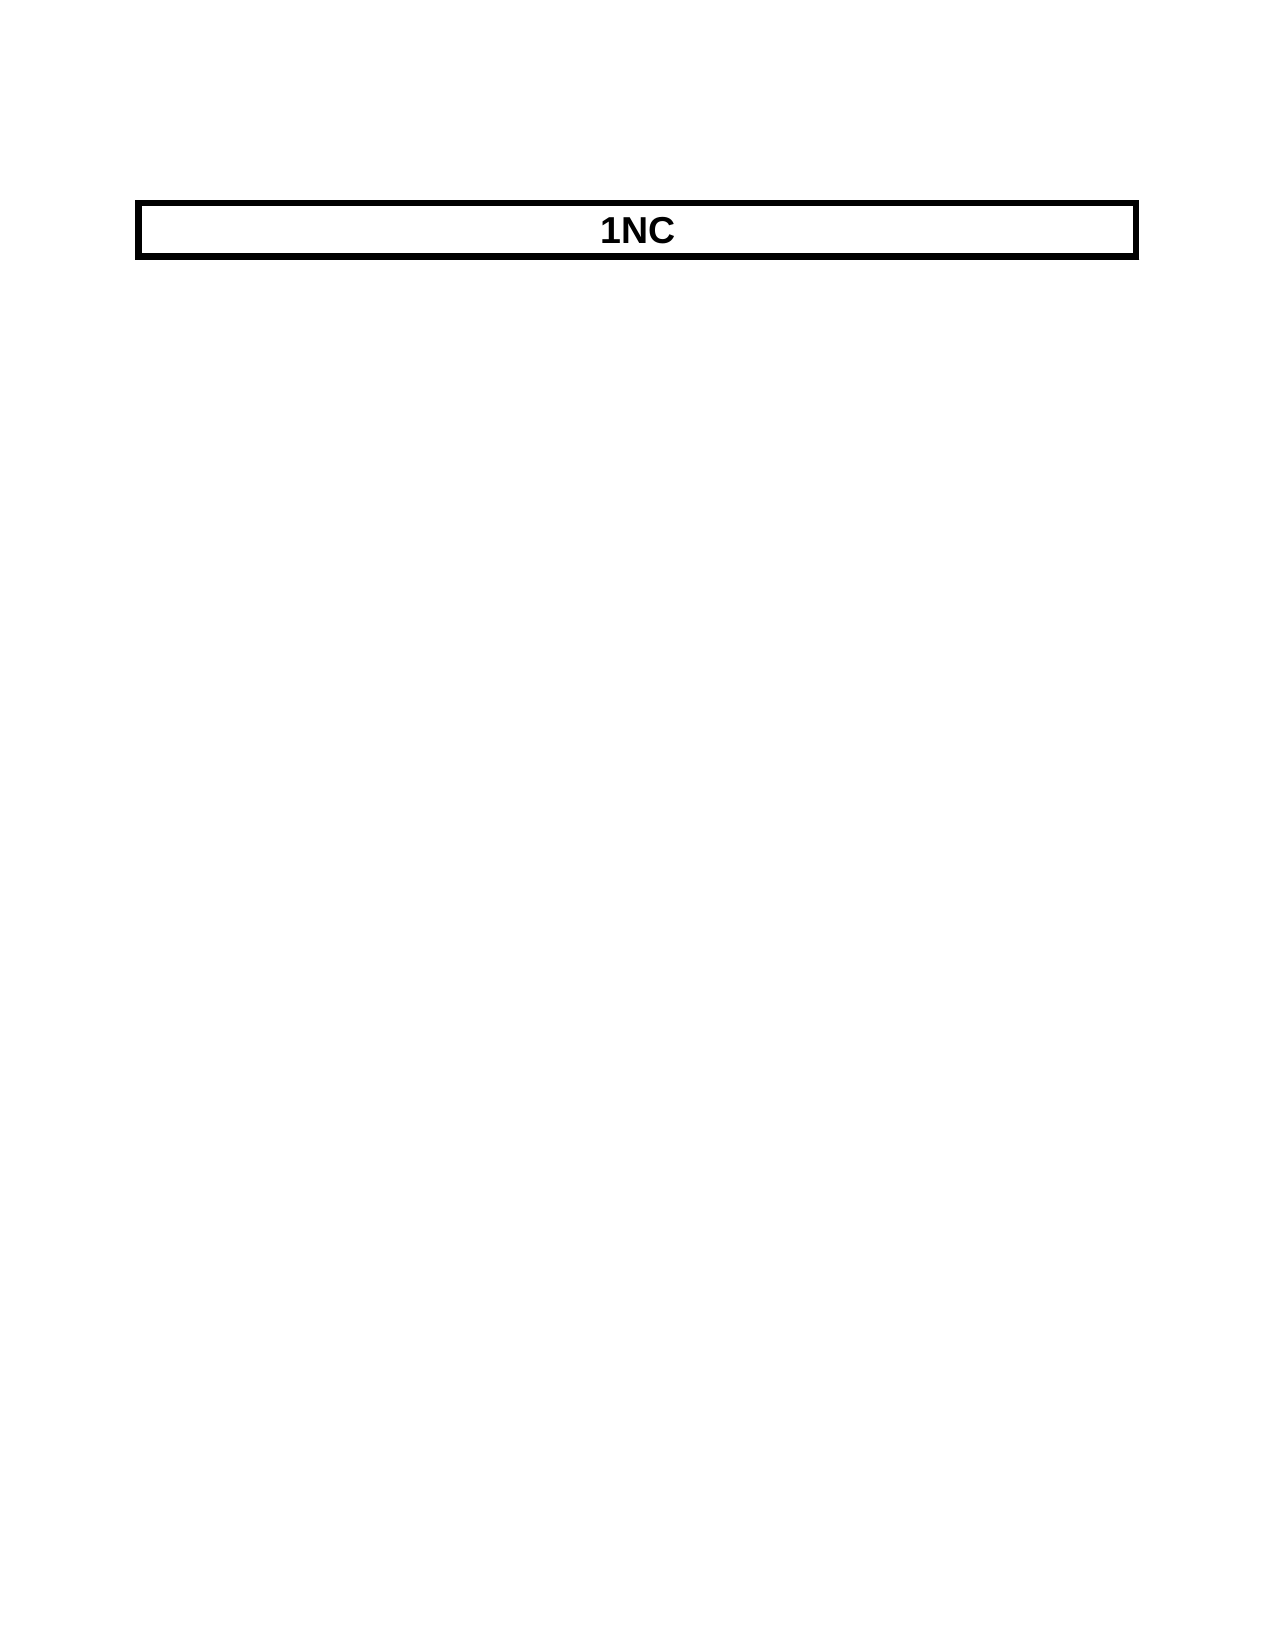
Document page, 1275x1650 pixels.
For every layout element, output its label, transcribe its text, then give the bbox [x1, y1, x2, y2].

subtitle 1NC [142, 206, 1133, 253]
